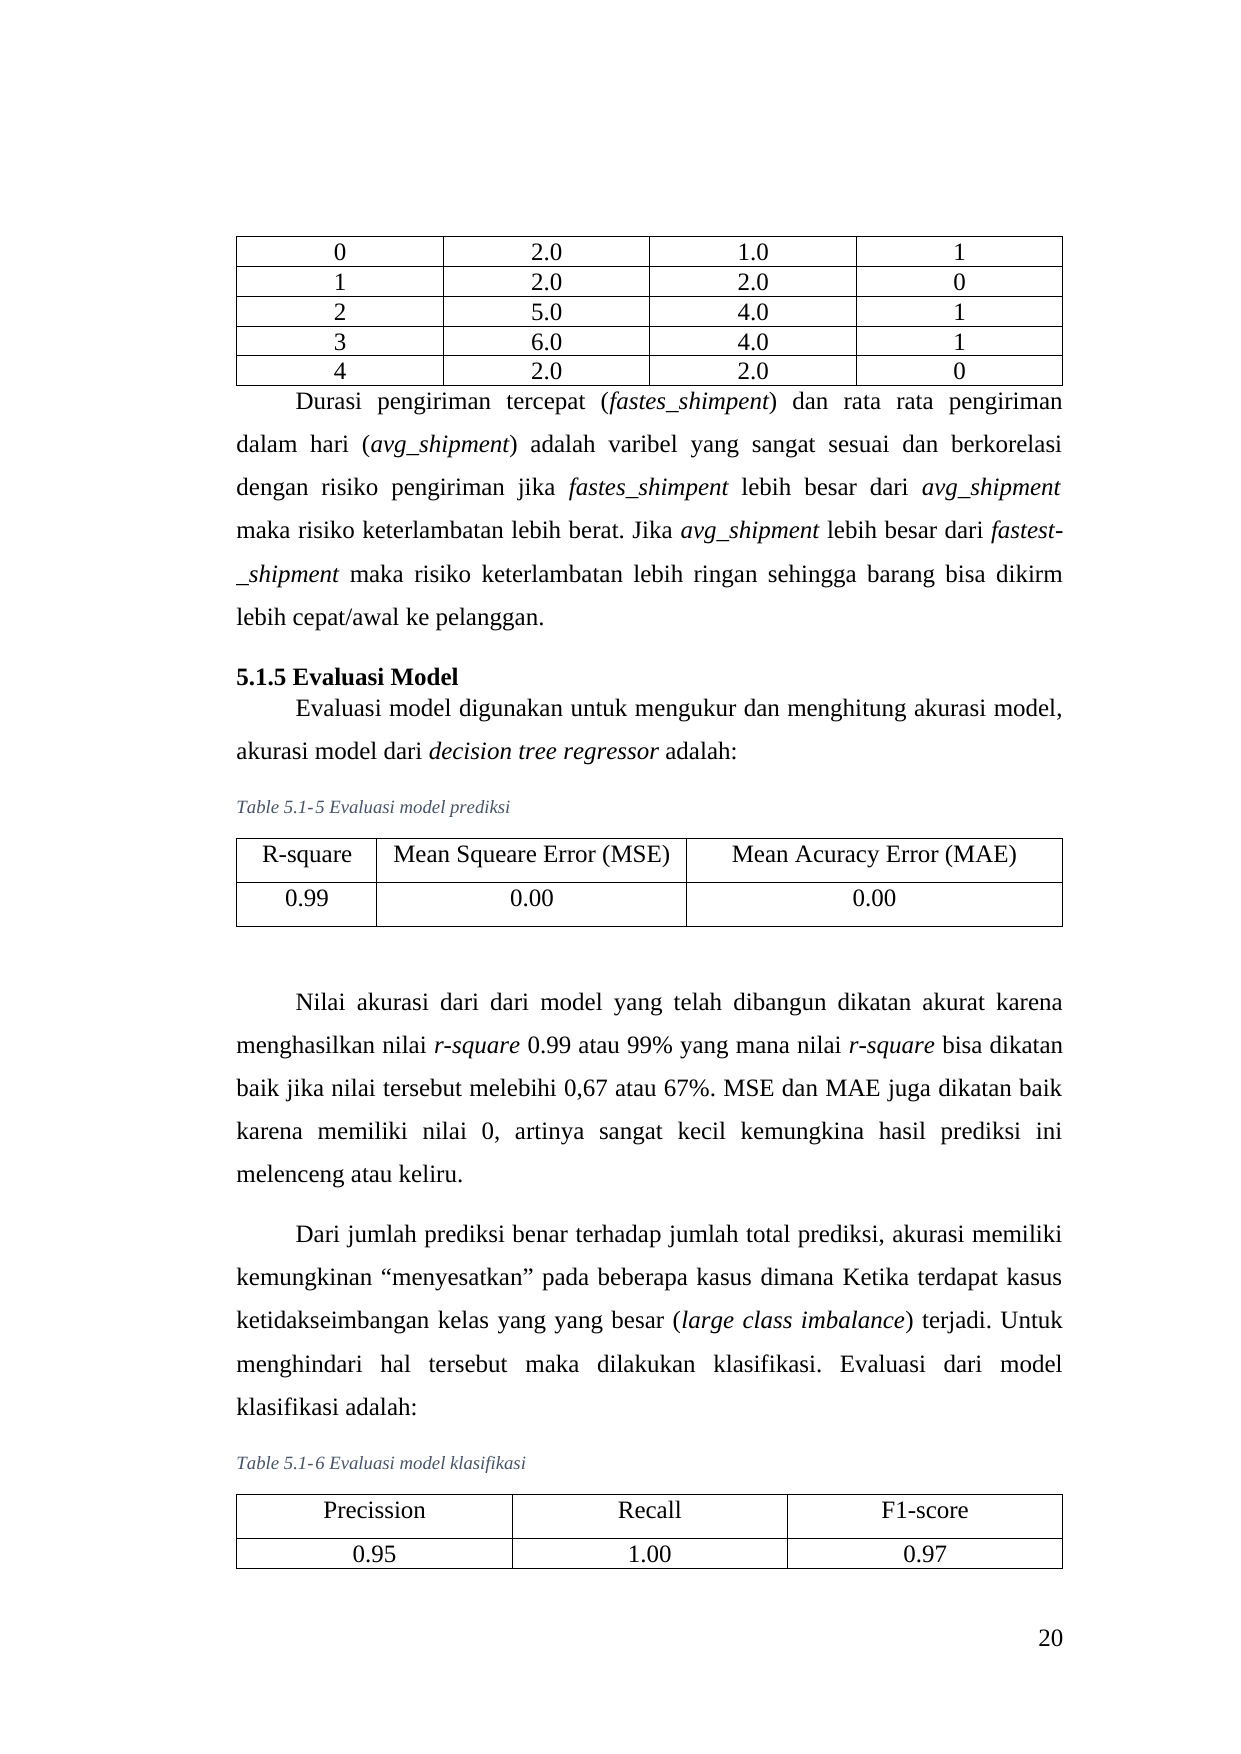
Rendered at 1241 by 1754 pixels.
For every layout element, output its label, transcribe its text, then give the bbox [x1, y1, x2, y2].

table_cell 6.0 [444, 327, 649, 355]
table_cell 0 [237, 237, 443, 266]
table_cell 0.97 [788, 1539, 1062, 1568]
table_header F1-score [788, 1495, 1062, 1538]
table_cell 3 [237, 327, 443, 355]
table_header Mean Squeare Error (MSE) [377, 839, 686, 882]
table_header R-square [237, 839, 376, 882]
table_header Precission [237, 1495, 512, 1538]
subtitle Evaluasi Model [236, 662, 1063, 690]
table_cell 2.0 [650, 356, 856, 385]
table_cell 2.0 [650, 267, 856, 296]
table_cell 1 [237, 267, 443, 296]
text Dari jumlah prediksi benar terhadap jumlah total prediksi, akurasi memiliki kemungkinan “menyesatkan” pada beberapa kasus dimana Ketika terdapat kasus ketidakseimbangan kelas yang yang besar (large class imbalance) terjadi. Untuk menghindari hal tersebut maka dilakukan klasifikasi. Evaluasi dari model klasifikasi adalah: [236, 1219, 1063, 1421]
table_cell 4.0 [650, 297, 856, 326]
text Evaluasi model digunakan untuk mengukur dan menghitung akurasi model, akurasi model dari decision tree regressor adalah: [236, 693, 1063, 764]
table_cell 2.0 [444, 267, 649, 296]
table_cell 0.00 [377, 883, 686, 926]
table_cell 1 [857, 297, 1062, 326]
table_header Mean Acuracy Error (MAE) [687, 839, 1062, 882]
table_cell 5.0 [444, 297, 649, 326]
table_cell 0.99 [237, 883, 376, 926]
table_cell 2.0 [444, 237, 649, 266]
table_cell 1 [857, 327, 1062, 355]
table_cell 2.0 [444, 356, 649, 385]
table_cell 4.0 [650, 327, 856, 355]
table_cell 0.95 [237, 1539, 512, 1568]
table_header Recall [513, 1495, 787, 1538]
table_cell 2 [237, 297, 443, 326]
text Durasi pengiriman tercepat (fastes_shimpent) dan rata rata pengiriman dalam hari (avg_shipment) adalah varibel yang sangat sesuai dan berkorelasi dengan risiko pengiriman jika fastes_shimpent lebih besar dari avg_shipment maka risiko keterlambatan lebih berat. Jika avg_shipment lebih besar dari fastest_shipment maka risiko keterlambatan lebih ringan sehingga barang bisa dikirm lebih cepat/awal ke pelanggan. [236, 386, 1063, 631]
table_cell 0.00 [687, 883, 1062, 926]
table_cell 1 [857, 237, 1062, 266]
table_cell 4 [237, 356, 443, 385]
table_cell 1.0 [650, 237, 856, 266]
table_cell 0 [857, 356, 1062, 385]
table_cell 0 [857, 267, 1062, 296]
table_cell 1.00 [513, 1539, 787, 1568]
text Nilai akurasi dari dari model yang telah dibangun dikatan akurat karena menghasilkan nilai r-square 0.99 atau 99% yang mana nilai r-square bisa dikatan baik jika nilai tersebut melebihi 0,67 atau 67%. MSE dan MAE juga dikatan baik karena memiliki nilai 0, artinya sangat kecil kemungkina hasil prediksi ini melenceng atau keliru. [236, 987, 1063, 1188]
